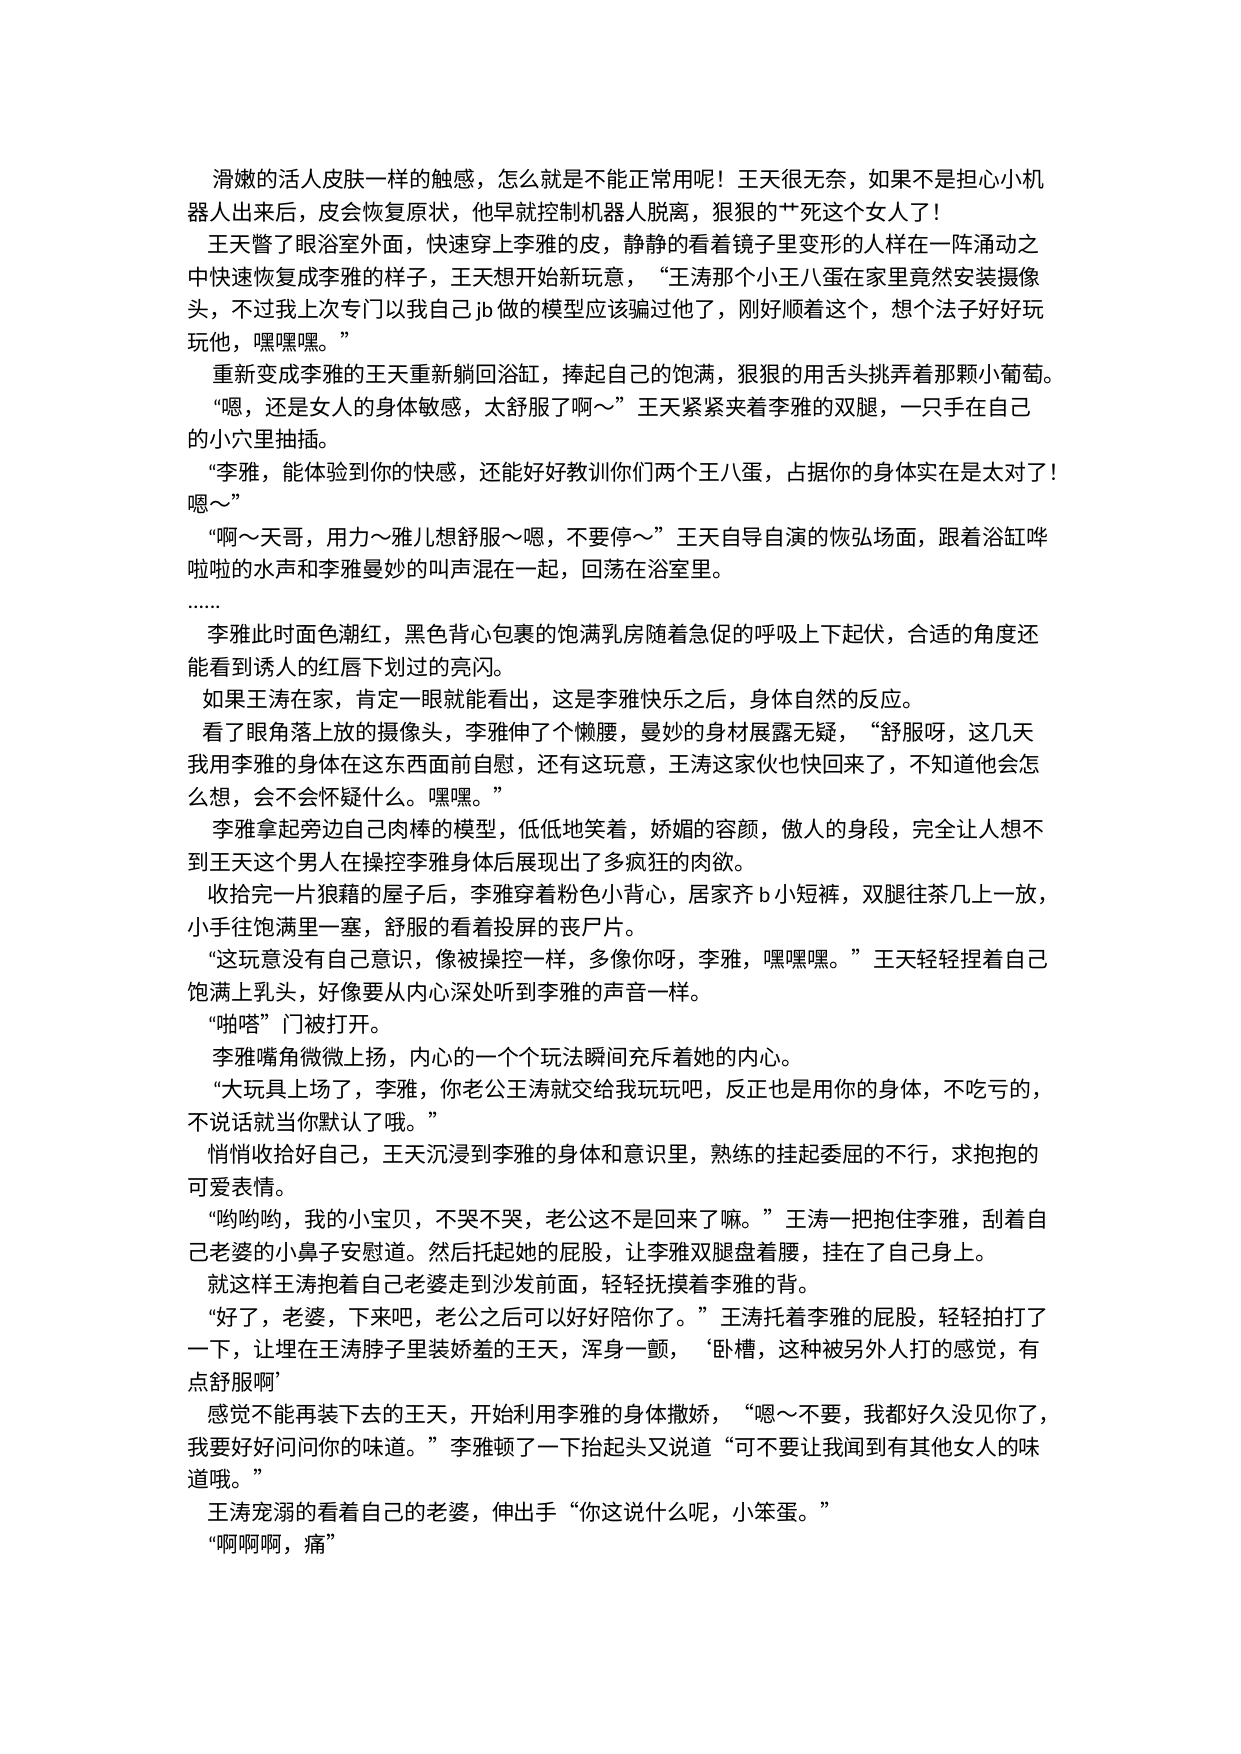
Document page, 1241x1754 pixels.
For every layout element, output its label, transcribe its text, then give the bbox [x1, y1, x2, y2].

text 收拾完一片狼藉的屋子后，李雅穿着粉色小背心，居家齐b小短裤，双腿往茶几上一放，小手往饱满里一塞，舒服的看着投屏的丧尸片。 [187, 877, 1053, 942]
text “这玩意没有自己意识，像被操控一样，多像你呀，李雅，嘿嘿嘿。”王天轻轻捏着自己饱满上乳头，好像要从内心深处听到李雅的声音一样。 [187, 942, 1053, 1007]
text 李雅此时面色潮红，黑色背心包裹的饱满乳房随着急促的呼吸上下起伏，合适的角度还能看到诱人的红唇下划过的亮闪。 [187, 617, 1053, 682]
text “哟哟哟，我的小宝贝，不哭不哭，老公这不是回来了嘛。”王涛一把抱住李雅，刮着自己老婆的小鼻子安慰道。然后托起她的屁股，让李雅双腿盘着腰，挂在了自己身上。 [187, 1202, 1053, 1267]
text 王天瞥了眼浴室外面，快速穿上李雅的皮，静静的看着镜子里变形的人样在一阵涌动之中快速恢复成李雅的样子，王天想开始新玩意，“王涛那个小王八蛋在家里竟然安装摄像头，不过我上次专门以我自己jb做的模型应该骗过他了，刚好顺着这个，想个法子好好玩玩他，嘿嘿嘿。” [187, 227, 1053, 357]
text 李雅拿起旁边自己肉棒的模型，低低地笑着，娇媚的容颜，傲人的身段，完全让人想不到王天这个男人在操控李雅身体后展现出了多疯狂的肉欲。 [187, 812, 1053, 877]
text 感觉不能再装下去的王天，开始利用李雅的身体撒娇，“嗯～不要，我都好久没见你了，我要好好问问你的味道。”李雅顿了一下抬起头又说道“可不要让我闻到有其他女人的味道哦。” [187, 1397, 1053, 1494]
text “啪嗒”门被打开。 [187, 1007, 1053, 1039]
text 看了眼角落上放的摄像头，李雅伸了个懒腰，曼妙的身材展露无疑，“舒服呀，这几天我用李雅的身体在这东西面前自慰，还有这玩意，王涛这家伙也快回来了，不知道他会怎么想，会不会怀疑什么。嘿嘿。” [187, 714, 1053, 812]
text “大玩具上场了，李雅，你老公王涛就交给我玩玩吧，反正也是用你的身体，不吃亏的，不说话就当你默认了哦。” [187, 1072, 1053, 1137]
text “啊啊啊，痛” [187, 1527, 1053, 1559]
text “嗯，还是女人的身体敏感，太舒服了啊～”王天紧紧夹着李雅的双腿，一只手在自己的小穴里抽插。 [187, 389, 1053, 454]
text 重新变成李雅的王天重新躺回浴缸，捧起自己的饱满，狠狠的用舌头挑弄着那颗小葡萄。 [187, 357, 1053, 389]
text 李雅嘴角微微上扬，内心的一个个玩法瞬间充斥着她的内心。 [187, 1039, 1053, 1072]
text “李雅，能体验到你的快感，还能好好教训你们两个王八蛋，占据你的身体实在是太对了！嗯～” [187, 454, 1053, 519]
text ...... [187, 584, 1053, 617]
text 如果王涛在家，肯定一眼就能看出，这是李雅快乐之后，身体自然的反应。 [187, 682, 1053, 714]
text 王涛宠溺的看着自己的老婆，伸出手“你这说什么呢，小笨蛋。” [187, 1494, 1053, 1527]
text 悄悄收拾好自己，王天沉浸到李雅的身体和意识里，熟练的挂起委屈的不行，求抱抱的可爱表情。 [187, 1137, 1053, 1202]
text 就这样王涛抱着自己老婆走到沙发前面，轻轻抚摸着李雅的背。 [187, 1267, 1053, 1299]
text “好了，老婆，下来吧，老公之后可以好好陪你了。”王涛托着李雅的屁股，轻轻拍打了一下，让埋在王涛脖子里装娇羞的王天，浑身一颤，‘卧槽，这种被另外人打的感觉，有点舒服啊’ [187, 1299, 1053, 1397]
text “啊～天哥，用力～雅儿想舒服～嗯，不要停～”王天自导自演的恢弘场面，跟着浴缸哗啦啦的水声和李雅曼妙的叫声混在一起，回荡在浴室里。 [187, 519, 1053, 584]
text 滑嫩的活人皮肤一样的触感，怎么就是不能正常用呢！王天很无奈，如果不是担心小机器人出来后，皮会恢复原状，他早就控制机器人脱离，狠狠的艹死这个女人了！ [187, 162, 1053, 227]
